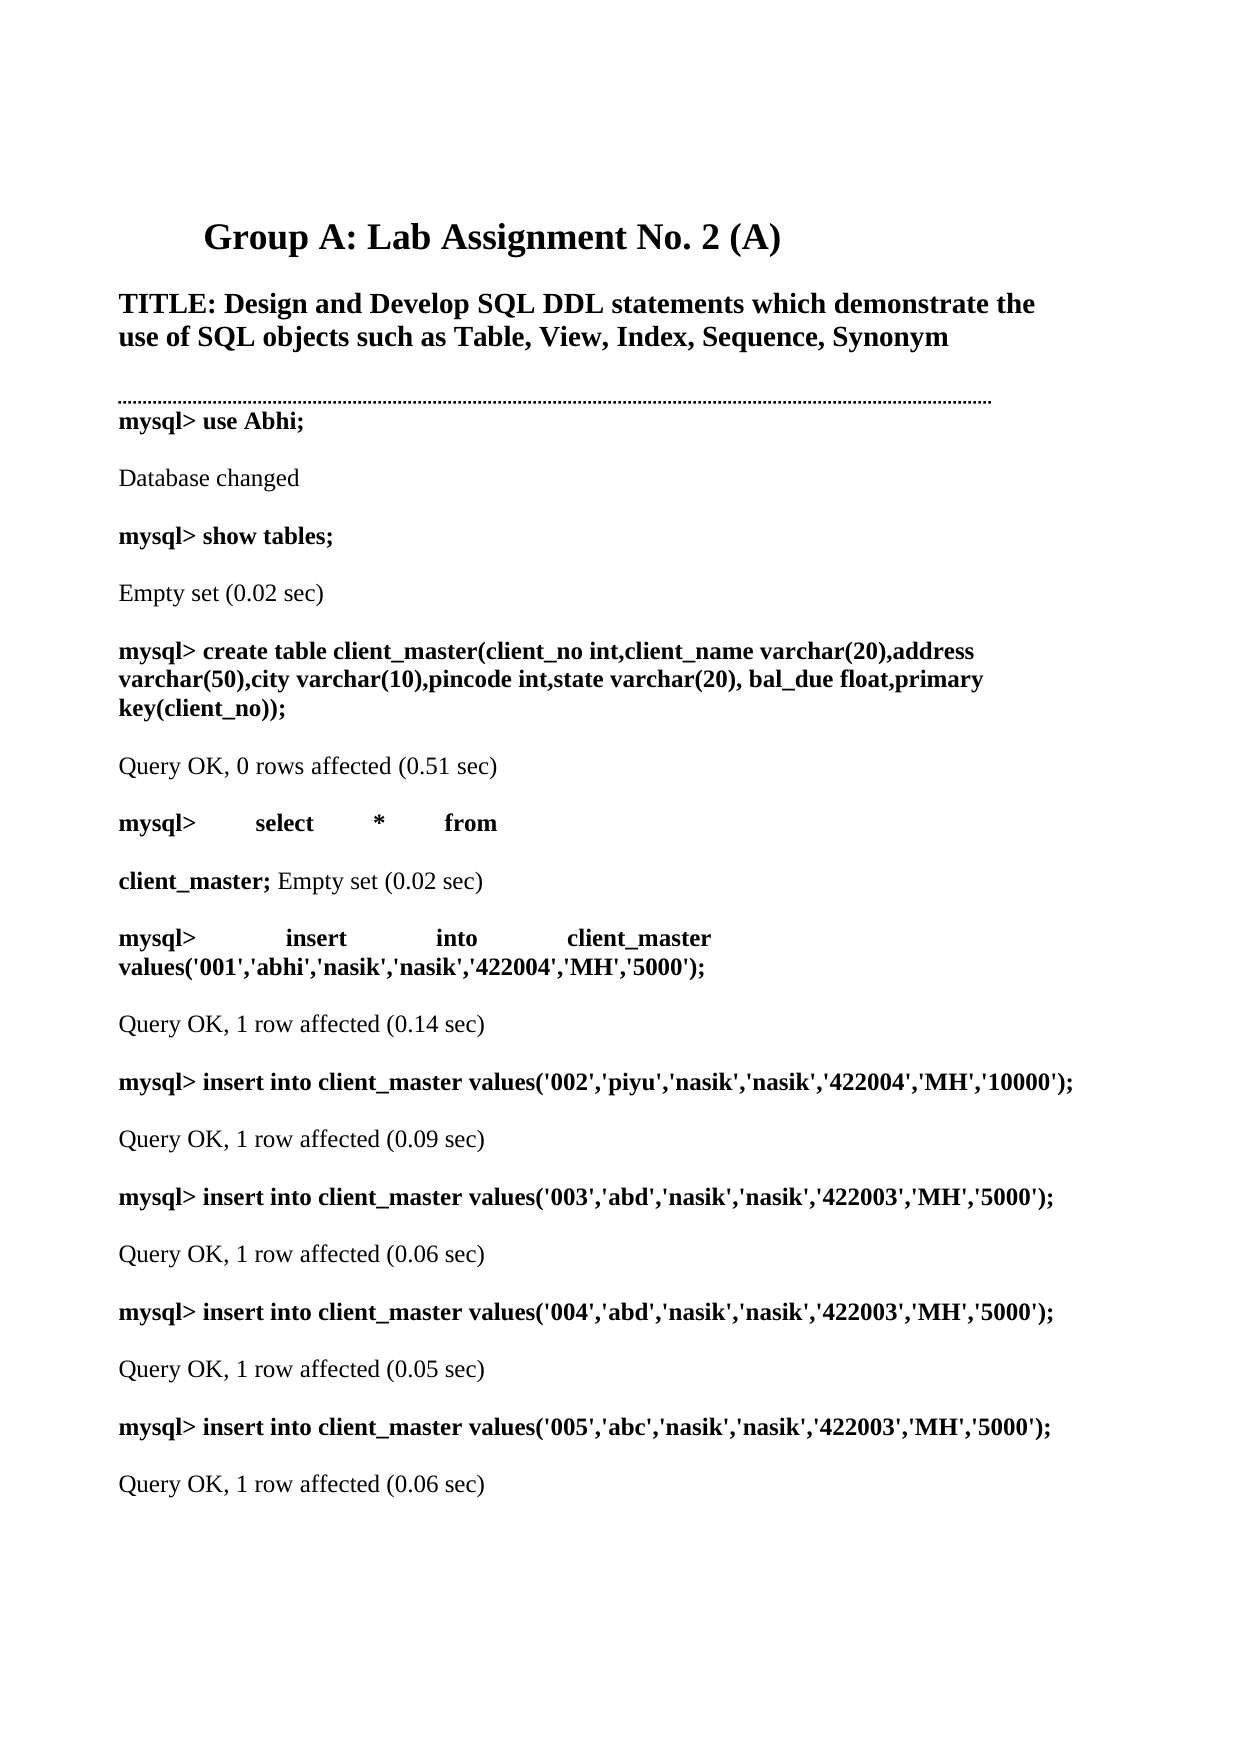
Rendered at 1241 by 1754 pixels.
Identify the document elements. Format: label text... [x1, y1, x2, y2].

text Query OK, 0 rows affected (0.51 sec) mysql> select * from client_master; Empty set (0.02 sec) [118, 751, 497, 894]
subtitle mysql> create table client_master(client_no int,client_name varchar(20),address varchar(50),city varchar(10),pincode int,state varchar(20), bal_due float,primary key(client_no)); [118, 636, 1067, 722]
text Query OK, 1 row affected (0.09 sec) [118, 1124, 1119, 1153]
subtitle mysql> insert into client_master values('004','abd','nasik','nasik','422003','MH','5000'); [118, 1297, 1119, 1326]
text Query OK, 1 row affected (0.06 sec) [118, 1239, 1119, 1268]
text Query OK, 1 row affected (0.14 sec) [118, 1009, 1119, 1038]
title Group A: Lab Assignment No. 2 (A) [106, 214, 878, 257]
subtitle mysql> insert into client_master values('001','abhi','nasik','nasik','422004','MH','5000'); [118, 923, 712, 981]
text Query OK, 1 row affected (0.06 sec) [118, 1469, 1119, 1498]
subtitle mysql> insert into client_master values('005','abc','nasik','nasik','422003','MH','5000'); [118, 1412, 1119, 1441]
subtitle mysql> insert into client_master values('002','piyu','nasik','nasik','422004','MH','10000'); [118, 1067, 1119, 1096]
subtitle mysql> insert into client_master values('003','abd','nasik','nasik','422003','MH','5000'); [118, 1182, 1119, 1211]
text TITLE: Design and Develop SQL DDL statements which demonstrate the use of SQL objects such as Table, View, Index, Sequence, Synonym [118, 286, 1067, 353]
text mysql> use Abhi; Database changed mysql> show tables; Empty set (0.02 sec) [118, 406, 336, 607]
text Query OK, 1 row affected (0.05 sec) [118, 1354, 1119, 1383]
